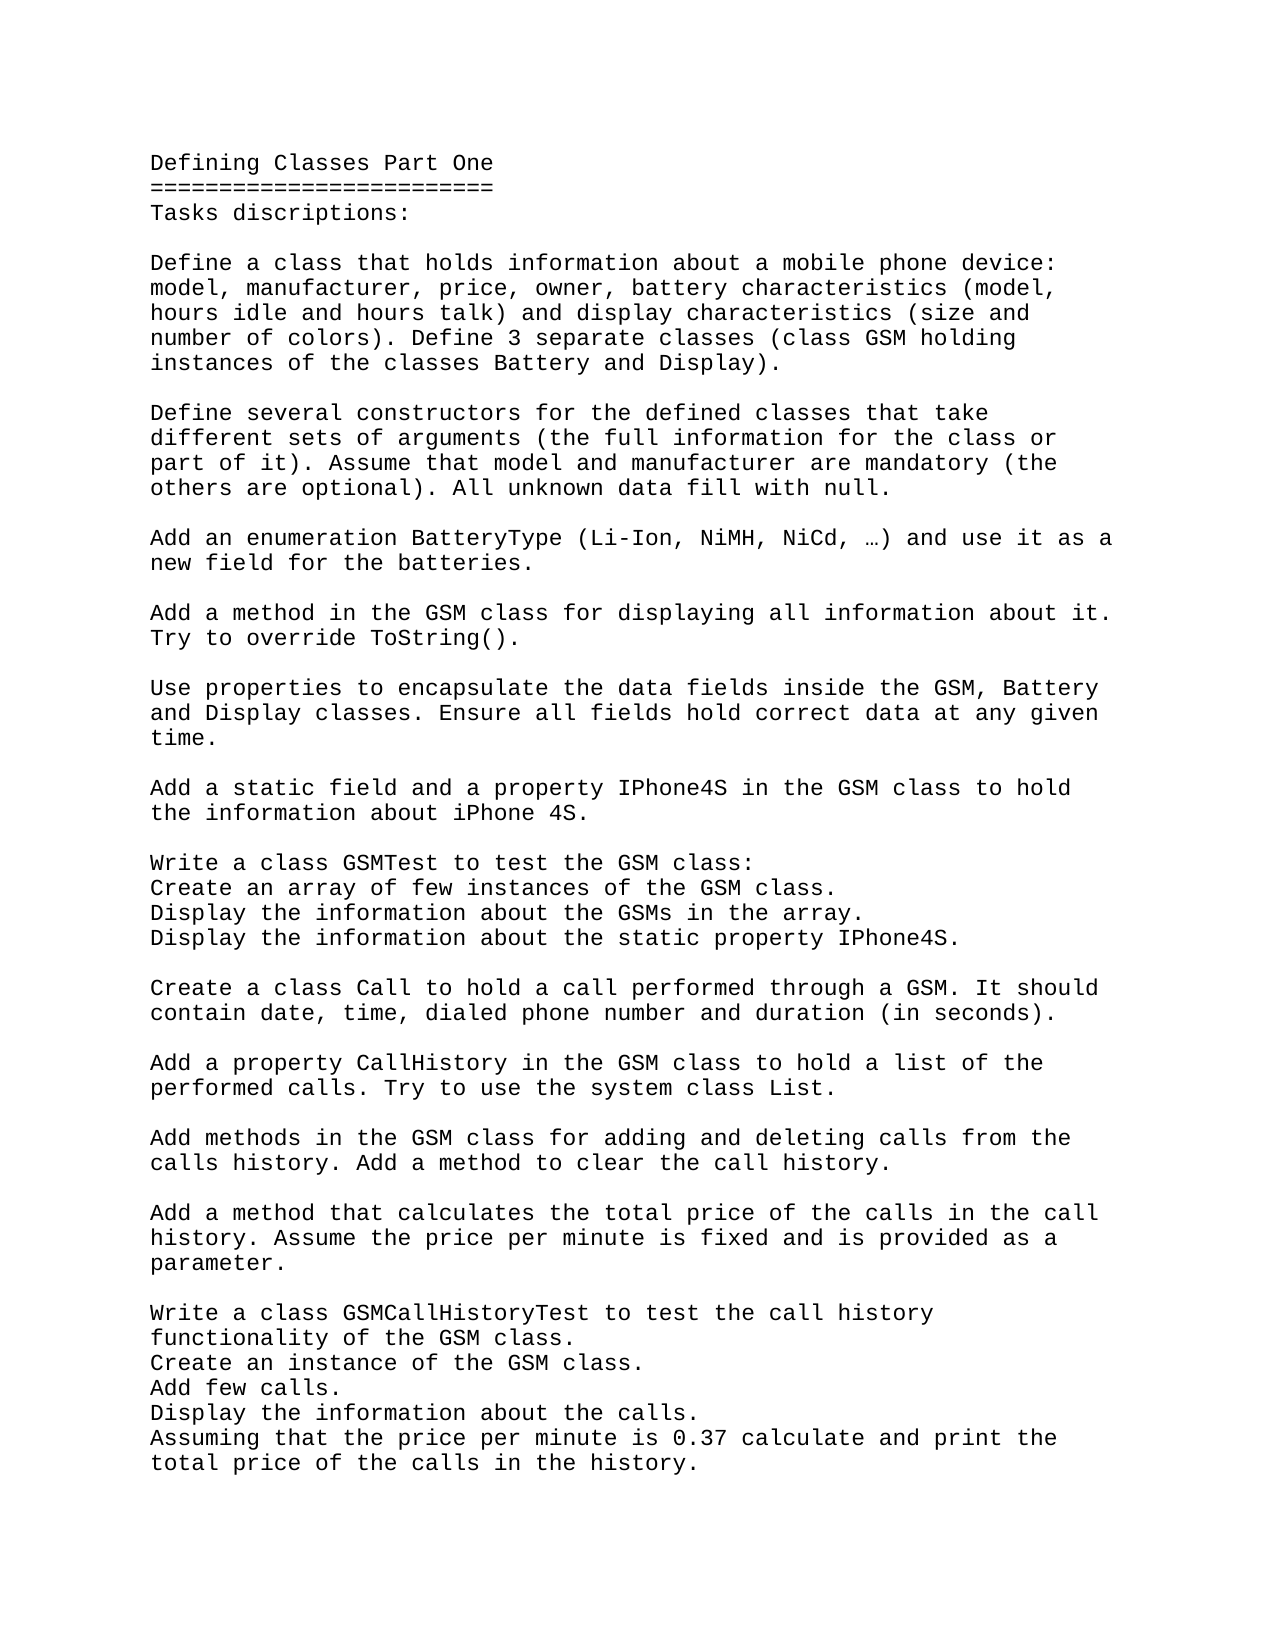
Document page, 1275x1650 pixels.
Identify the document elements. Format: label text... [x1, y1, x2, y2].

text Define several constructors for the defined classes that take different sets of arguments (the full information for the class or part of it). Assume that model and manufacturer are mandatory (the others are optional). All unknown data fill with null. [150, 400, 1125, 500]
text Create an instance of the GSM class. [150, 1350, 1125, 1375]
text Add a static field and a property IPhone4S in the GSM class to hold the information about iPhone 4S. [150, 775, 1125, 825]
text Assuming that the price per minute is 0.37 calculate and print the total price of the calls in the history. [150, 1425, 1125, 1475]
text Write a class GSMCallHistoryTest to test the call history functionality of the GSM class. [150, 1300, 1125, 1350]
text Add a property CallHistory in the GSM class to hold a list of the performed calls. Try to use the system class List. [150, 1050, 1125, 1100]
text Define a class that holds information about a mobile phone device: model, manufacturer, price, owner, battery characteristics (model, hours idle and hours talk) and display characteristics (size and number of colors). Define 3 separate classes (class GSM holding instances of the classes Battery and Display). [150, 250, 1125, 375]
text Add a method that calculates the total price of the calls in the call history. Assume the price per minute is fixed and is provided as a parameter. [150, 1200, 1125, 1275]
text Add a method in the GSM class for displaying all information about it. Try to override ToString(). [150, 600, 1125, 650]
text Display the information about the static property IPhone4S. [150, 925, 1125, 950]
text Add methods in the GSM class for adding and deleting calls from the calls history. Add a method to clear the call history. [150, 1125, 1125, 1175]
text Display the information about the GSMs in the array. [150, 900, 1125, 925]
text Display the information about the calls. [150, 1400, 1125, 1425]
text Create a class Call to hold a call performed through a GSM. It should contain date, time, dialed phone number and duration (in seconds). [150, 975, 1125, 1025]
text Create an array of few instances of the GSM class. [150, 875, 1125, 900]
text Defining Classes Part One [150, 150, 1125, 175]
text Write a class GSMTest to test the GSM class: [150, 850, 1125, 875]
text Use properties to encapsulate the data fields inside the GSM, Battery and Display classes. Ensure all fields hold correct data at any given time. [150, 675, 1125, 750]
text Tasks discriptions: [150, 200, 1125, 225]
text Add few calls. [150, 1375, 1125, 1400]
text ========================= [150, 175, 1125, 200]
text Add an enumeration BatteryType (Li-Ion, NiMH, NiCd, …) and use it as a new field for the batteries. [150, 525, 1125, 575]
